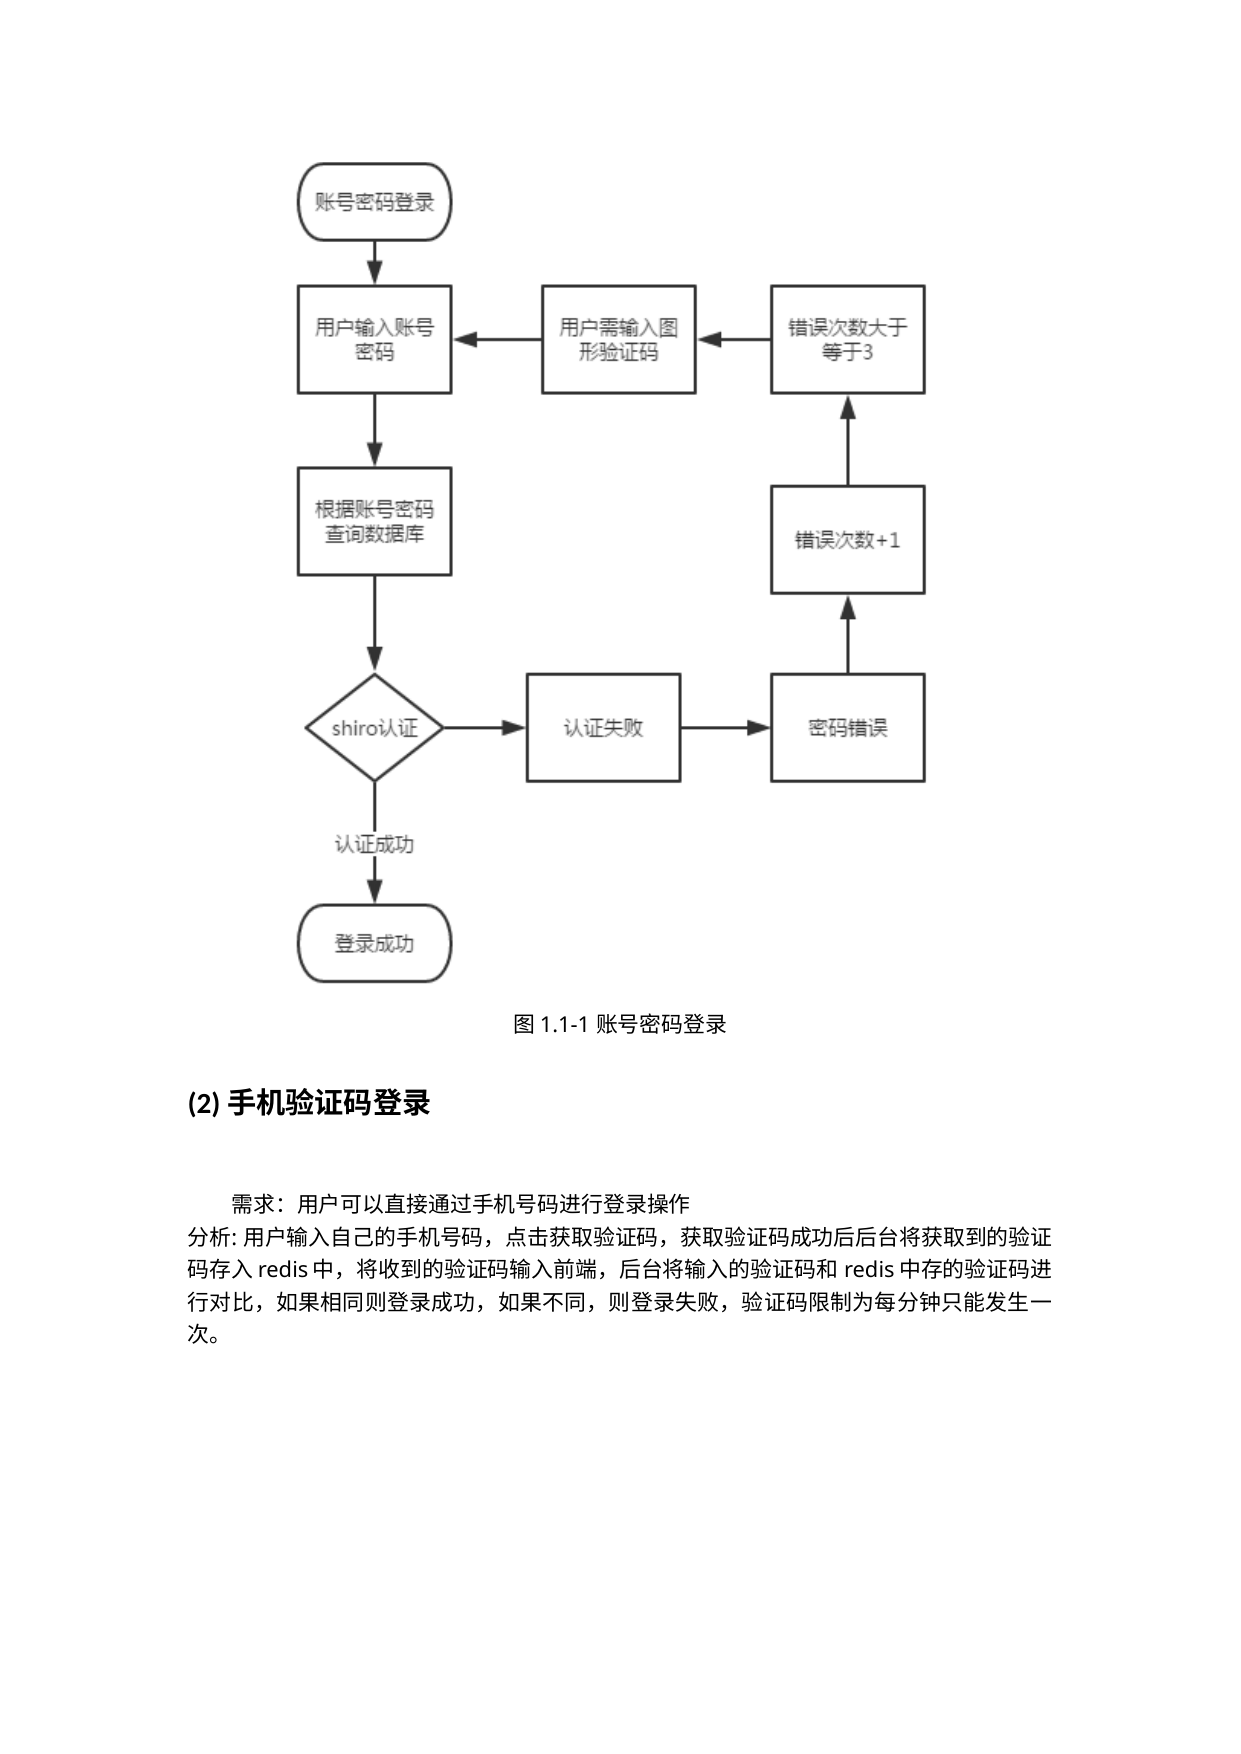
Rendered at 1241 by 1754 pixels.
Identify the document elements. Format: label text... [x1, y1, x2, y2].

list 分析: 用户输入自己的手机号码，点击获取验证码，获取验证码成功后后台将获取到的验证码存入redis中，将收到的验证码输入前端，后台将输入的验证码和redis中存的验证码进行对比，如果相同则登录成功，如果不同，则登录失败，验证码限制为每分钟只能发生一次。 [187, 1219, 1053, 1349]
list 需求：用户可以直接通过手机号码进行登录操作 [187, 1187, 1053, 1219]
subtitle (2) 手机验证码登录 [187, 1069, 1053, 1134]
list 图1.1-1 账号密码登录 [187, 1007, 1053, 1039]
picture [262, 162, 978, 994]
